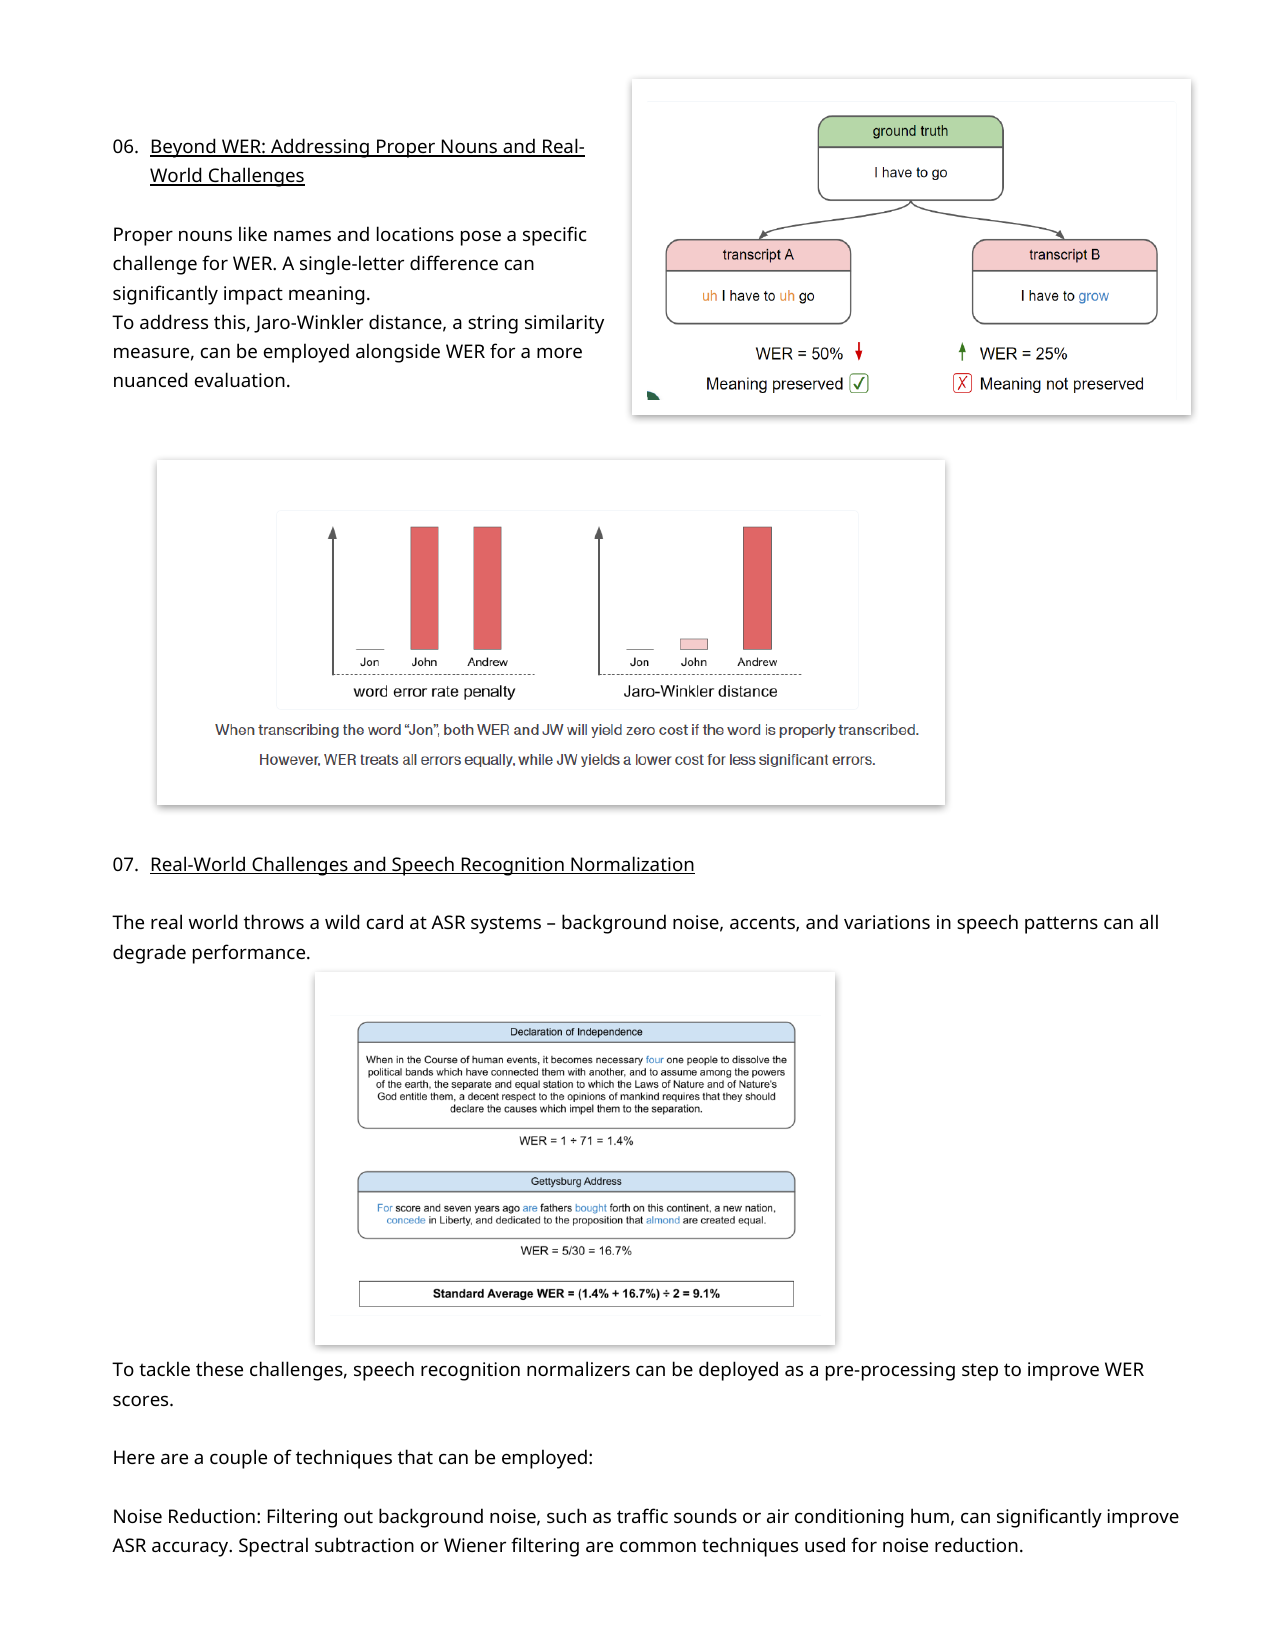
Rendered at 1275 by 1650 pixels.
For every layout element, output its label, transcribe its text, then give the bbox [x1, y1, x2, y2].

picture [330, 987, 821, 1330]
text Here are a couple of techniques that can be employed: [112, 1444, 1200, 1470]
text Proper nouns like names and locations pose a specific challenge for WER. A single-letter difference can significantly impact meaning. [112, 221, 627, 305]
text To tackle these challenges, speech recognition normalizers can be deployed as a pre-processing step to improve WER scores. [112, 1357, 1200, 1411]
text Noise Reduction: Filtering out background noise, such as traffic sounds or air conditioning hum, can significantly improve ASR accuracy. Spectral subtraction or Wiener filtering are common techniques used for noise reduction. [112, 1503, 1200, 1558]
picture [647, 94, 1177, 400]
text The real world throws a wild card at ASR systems – background noise, accents, and variations in speech patterns can all degrade performance. [112, 910, 1200, 964]
text To address this, Jaro-Winkler distance, a string similarity measure, can be employed alongside WER for a more nuanced evaluation. [112, 309, 627, 393]
picture [172, 474, 930, 791]
list Beyond WER: Addressing Proper Nouns and Real-World Challenges [112, 133, 627, 188]
list Real-World Challenges and Speech Recognition Normalization [112, 851, 1200, 877]
